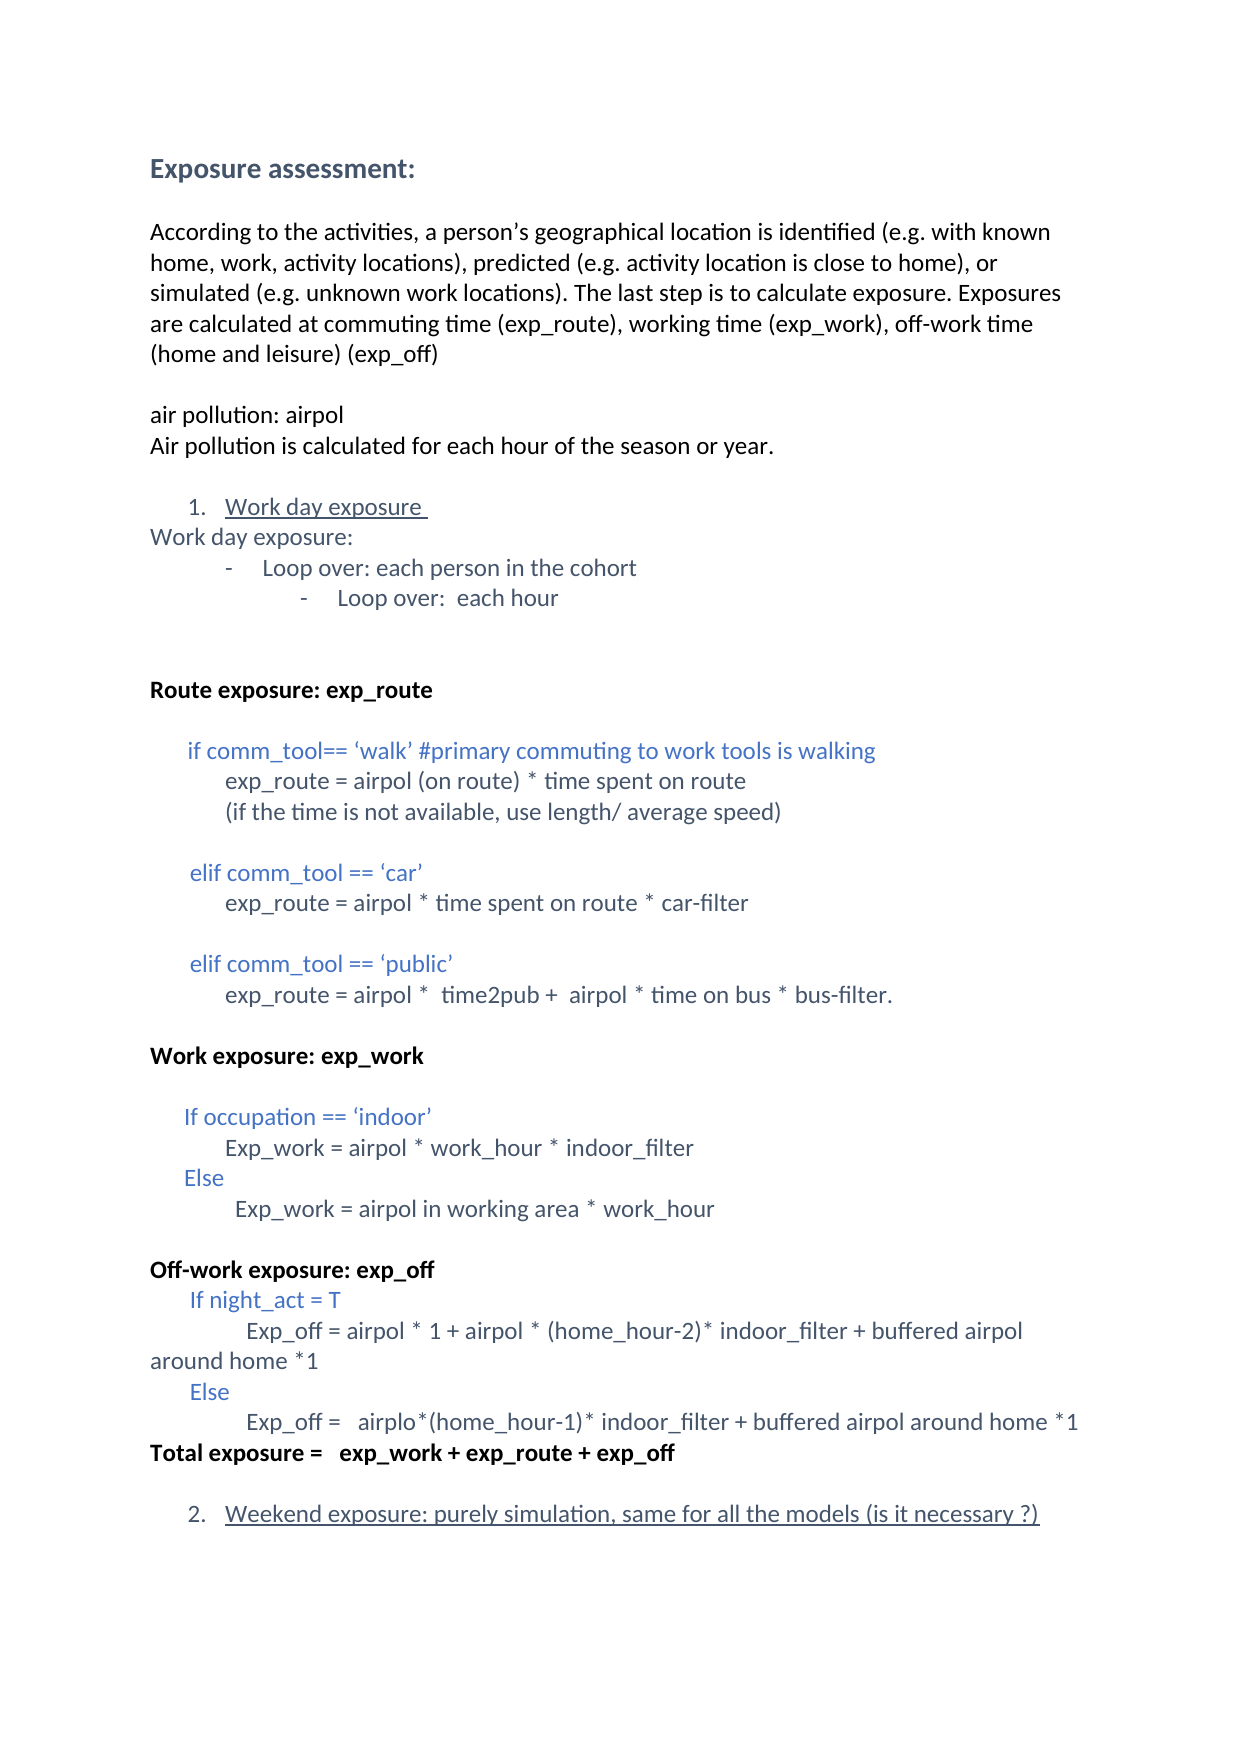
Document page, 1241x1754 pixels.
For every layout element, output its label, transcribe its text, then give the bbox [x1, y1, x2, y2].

text Else [150, 1376, 1090, 1406]
text Exp_off = airplo*(home_hour-1)* indoor_filter + buffered airpol around home *1 [150, 1406, 1090, 1437]
text exp_route = airpol (on route) * time spent on route [225, 766, 1090, 796]
text Exposure assessment: [150, 150, 1090, 186]
text elif comm_tool == ‘car’ [150, 857, 1090, 888]
text Work exposure: exp_work [150, 1040, 1090, 1071]
text Exp_off = airpol * 1 + airpol * (home_hour-2)* indoor_filter + buffered airpol around home *1 [150, 1315, 1090, 1376]
text Air pollution is calculated for each hour of the season or year. [150, 430, 1090, 460]
text If night_act = T [150, 1284, 1090, 1315]
text Else [150, 1162, 1090, 1193]
list Weekend exposure: purely simulation, same for all the models (is it necessary ?) [187, 1498, 1090, 1528]
text Exp_work = airpol * work_hour * indoor_filter [150, 1132, 1090, 1162]
text (if the time is not available, use length/ average speed) [225, 796, 1090, 827]
text If occupation == ‘indoor’ [150, 1101, 1090, 1132]
text Route exposure: exp_route [150, 674, 1090, 704]
text Off-work exposure: exp_off [150, 1254, 1090, 1284]
text if comm_tool== ‘walk’ #primary commuting to work tools is walking [150, 735, 1090, 766]
text Exp_work = airpol in working area * work_hour [150, 1193, 1090, 1223]
text elif comm_tool == ‘public’ [150, 949, 1090, 979]
list Loop over: each person in the cohort [225, 552, 1090, 582]
text Total exposure = exp_work + exp_route + exp_off [150, 1437, 1090, 1467]
text According to the activities, a person’s geographical location is identified (e.g. with known home, work, activity locations), predicted (e.g. activity location is close to home), or simulated (e.g. unknown work locations). The last step is to calculate exposure. Exposures are calculated at commuting time (exp_route), working time (exp_work), off-work time (home and leisure) (exp_off) [150, 216, 1090, 369]
list Work day exposure [187, 491, 1090, 521]
text Work day exposure: [150, 521, 1090, 552]
list Loop over: each hour [300, 582, 1090, 613]
text air pollution: airpol [150, 399, 1090, 430]
text exp_route = airpol * time spent on route * car-filter [225, 888, 1090, 918]
text exp_route = airpol * time2pub + airpol * time on bus * bus-filter. [150, 979, 1090, 1010]
